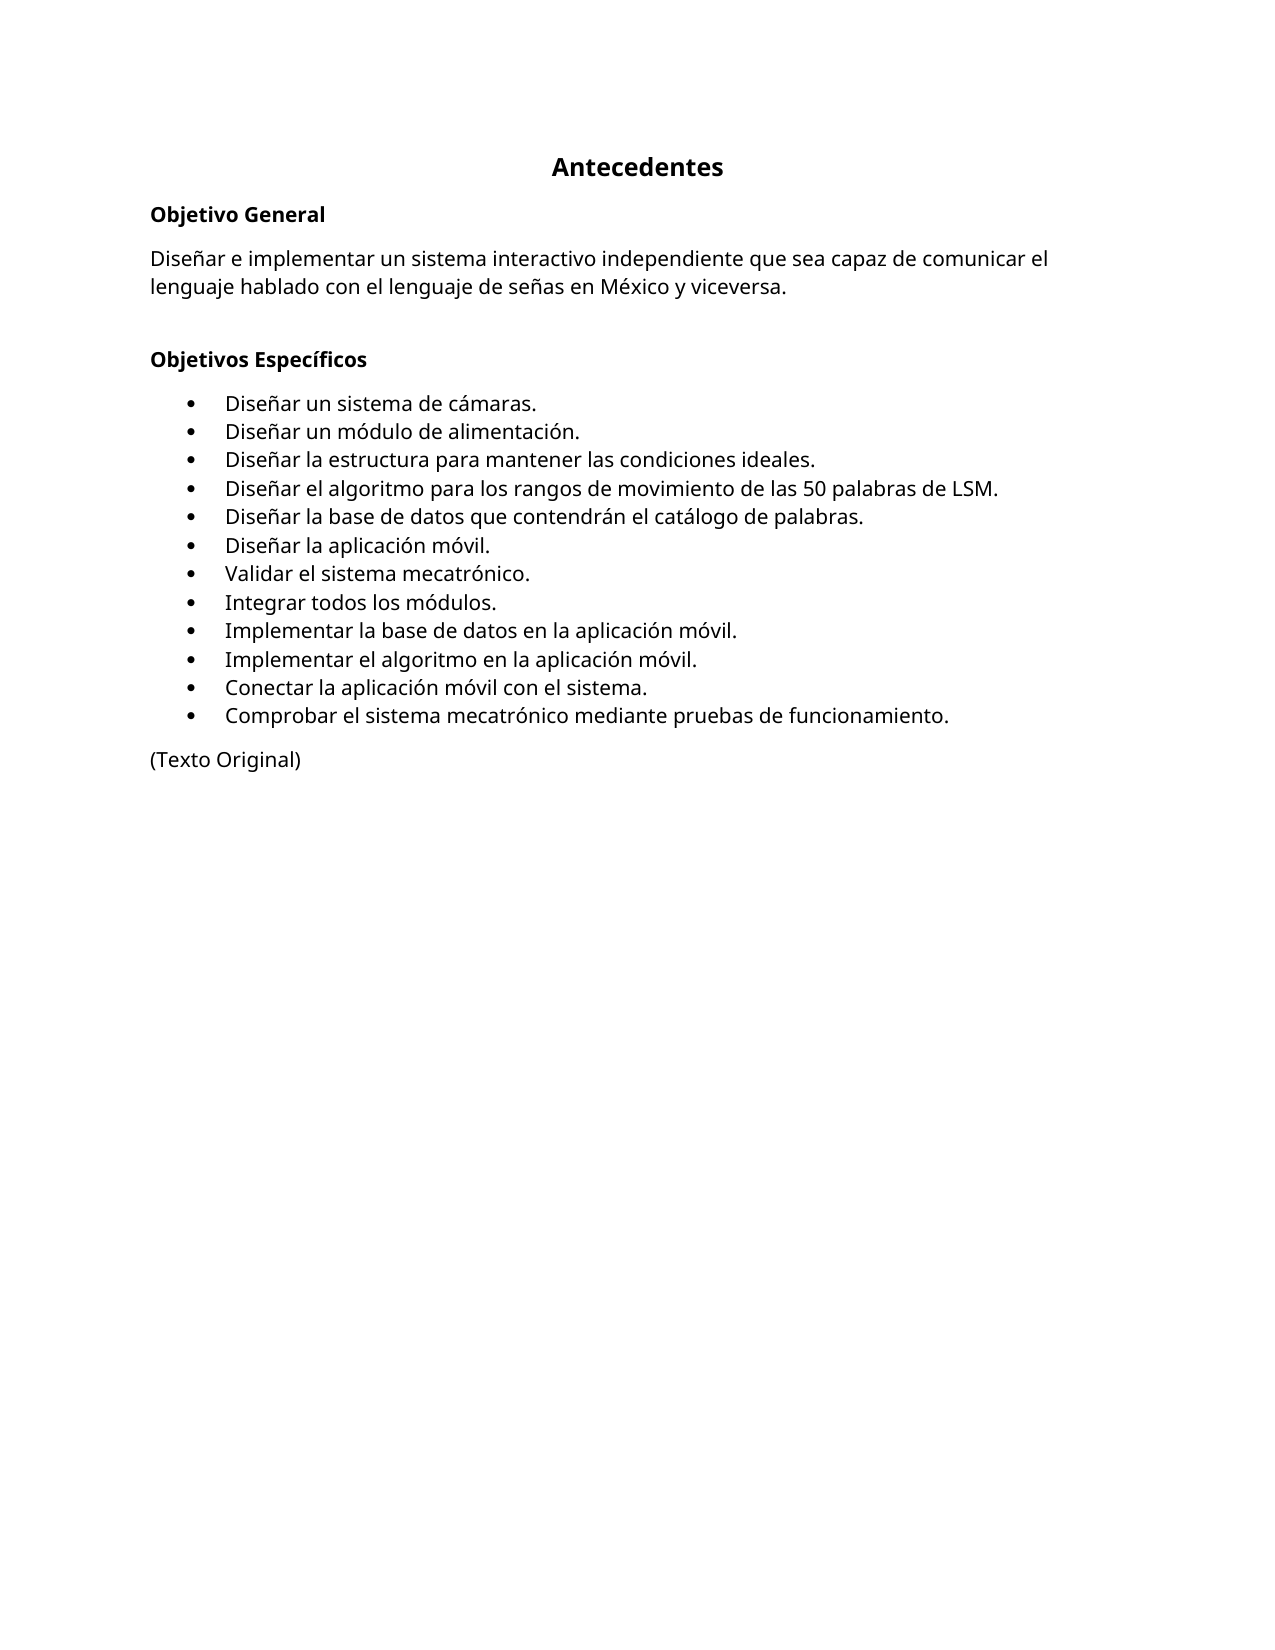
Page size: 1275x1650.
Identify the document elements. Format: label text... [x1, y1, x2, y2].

list Diseñar un módulo de alimentación. [187, 417, 1125, 446]
list Diseñar el algoritmo para los rangos de movimiento de las 50 palabras de LSM. [187, 474, 1125, 502]
list Conectar la aplicación móvil con el sistema. [187, 673, 1125, 702]
text Objetivo General [150, 200, 1125, 228]
list Implementar el algoritmo en la aplicación móvil. [187, 645, 1125, 673]
text Diseñar e implementar un sistema interactivo independiente que sea capaz de comunicar el lenguaje hablado con el lenguaje de señas en México y viceversa. [150, 244, 1125, 301]
list Implementar la base de datos en la aplicación móvil. [187, 616, 1125, 645]
list Diseñar la estructura para mantener las condiciones ideales. [187, 446, 1125, 474]
text Objetivos Específicos [150, 316, 1125, 373]
list Diseñar la base de datos que contendrán el catálogo de palabras. [187, 502, 1125, 531]
list Validar el sistema mecatrónico. [187, 559, 1125, 588]
text Antecedentes [150, 150, 1125, 184]
list Diseñar la aplicación móvil. [187, 531, 1125, 559]
list Diseñar un sistema de cámaras. [187, 389, 1125, 417]
list Comprobar el sistema mecatrónico mediante pruebas de funcionamiento. [187, 702, 1125, 730]
list Integrar todos los módulos. [187, 588, 1125, 616]
text (Texto Original) [150, 746, 1125, 774]
